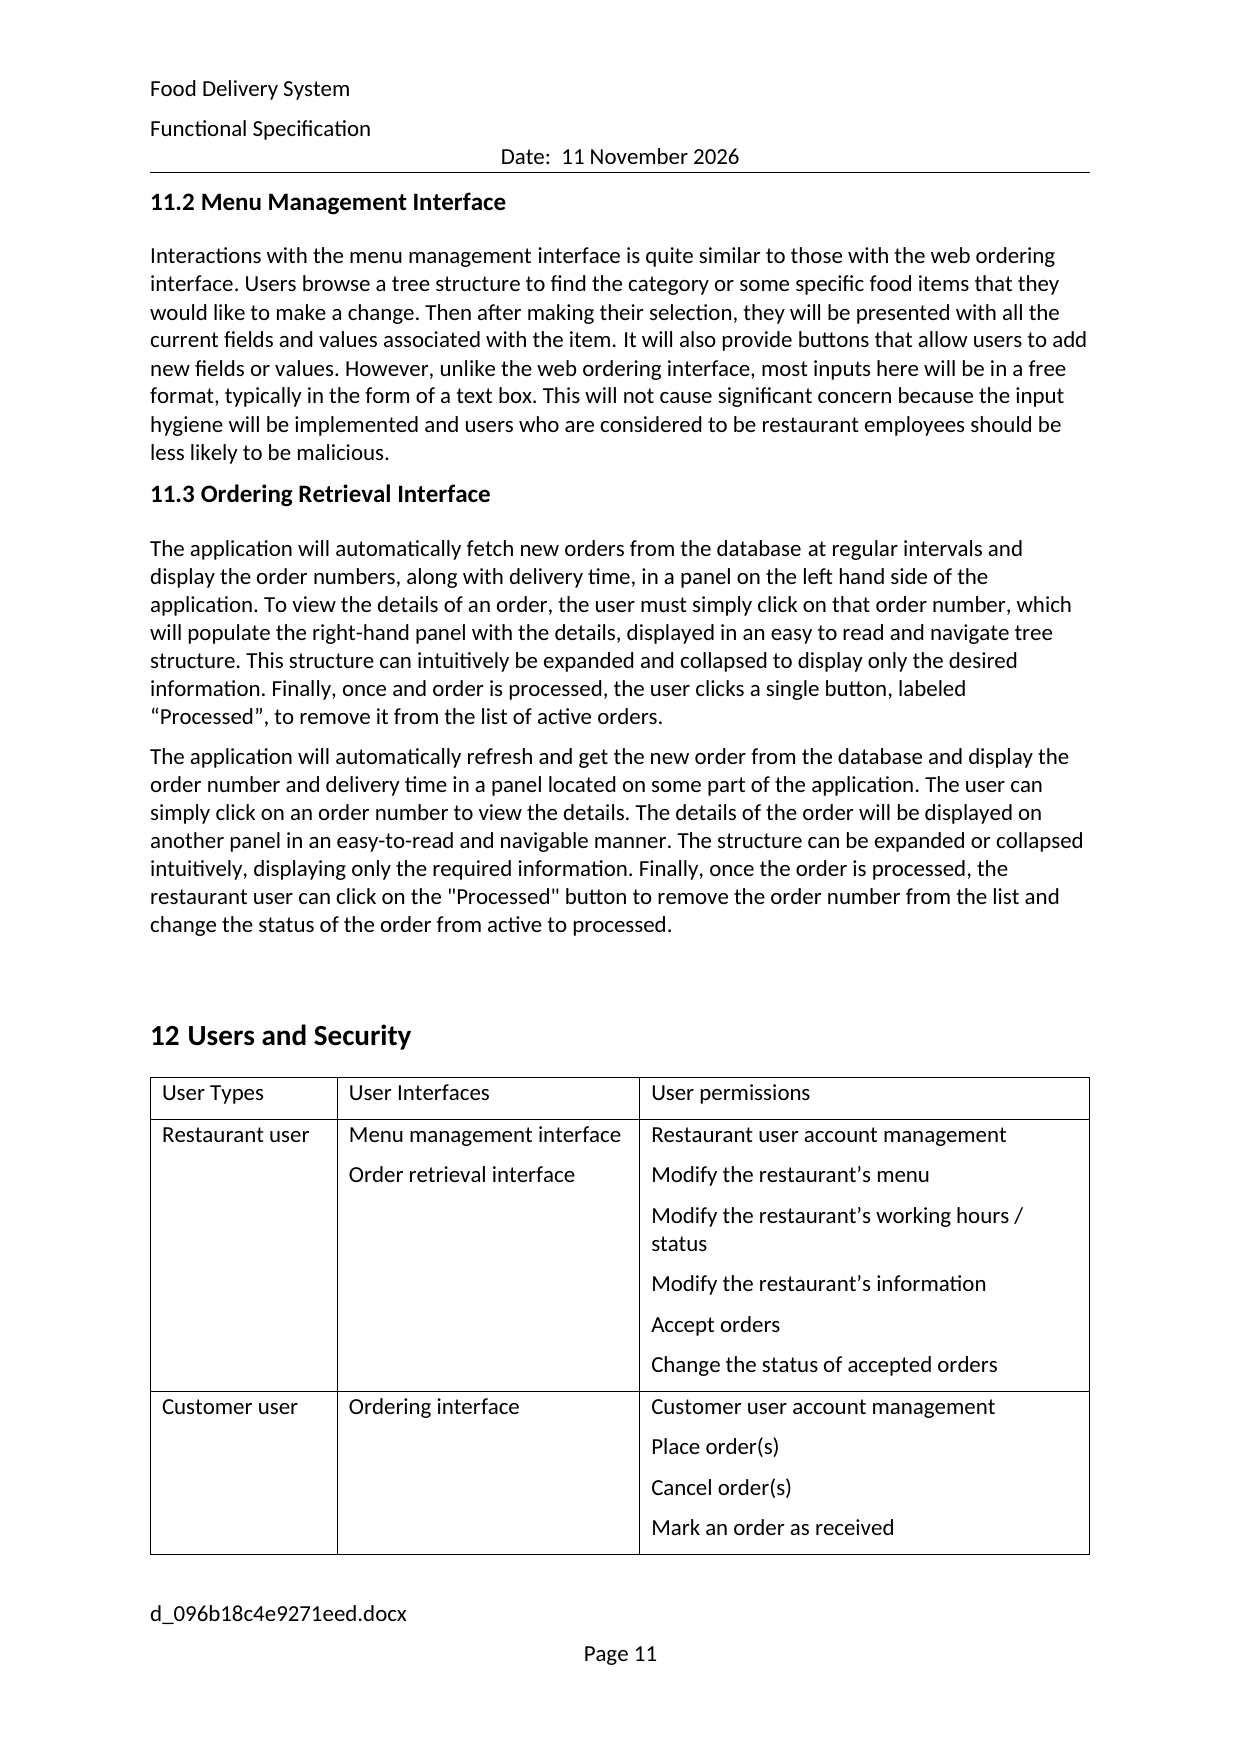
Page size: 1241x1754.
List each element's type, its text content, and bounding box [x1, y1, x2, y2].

table_header User Interfaces [338, 1078, 639, 1119]
table_cell Restaurant user [151, 1120, 337, 1391]
table_cell Customer user [151, 1392, 337, 1554]
subtitle Ordering Retrieval Interface [150, 478, 1090, 509]
text The application will automatically refresh and get the new order from the database and display the order number and delivery time in a panel located on some part of the application. The user can simply click on an order number to view the details. The details of the order will be displayed on another panel in an easy-to-read and navigable manner. The structure can be expanded or collapsed intuitively, displaying only the required information. Finally, once the order is processed, the restaurant user can click on the "Processed" button to remove the order number from the list and change the status of the order from active to processed. [150, 742, 1090, 938]
subtitle Menu Management Interface [150, 186, 1090, 217]
table_cell Menu management interface Order retrieval interface [338, 1120, 639, 1391]
text The application will automatically fetch new orders from the database at regular intervals and display the order numbers, along with delivery time, in a panel on the left hand side of the application. To view the details of an order, the user must simply click on that order number, which will populate the right-hand panel with the details, displayed in an easy to read and navigate tree structure. This structure can intuitively be expanded and collapsed to display only the desired information. Finally, once and order is processed, the user clicks a single button, labeled “Processed”, to remove it from the list of active orders. [150, 534, 1090, 730]
table_header User Types [151, 1078, 337, 1119]
table_header User permissions [640, 1078, 1089, 1119]
table_cell Ordering interface [338, 1392, 639, 1554]
table_cell Customer user account management Place order(s) Cancel order(s) Mark an order as received [640, 1392, 1089, 1554]
subtitle Users and Security [150, 1017, 1090, 1052]
text Interactions with the menu management interface is quite similar to those with the web ordering interface. Users browse a tree structure to find the category or some specific food items that they would like to make a change. Then after making their selection, they will be presented with all the current fields and values associated with the item. It will also provide buttons that allow users to add new fields or values. However, unlike the web ordering interface, most inputs here will be in a free format, typically in the form of a text box. This will not cause significant concern because the input hygiene will be implemented and users who are considered to be restaurant employees should be less likely to be malicious. [150, 242, 1090, 466]
table_cell Restaurant user account management Modify the restaurant’s menu Modify the restaurant’s working hours / status Modify the restaurant’s information Accept orders Change the status of accepted orders [640, 1120, 1089, 1391]
